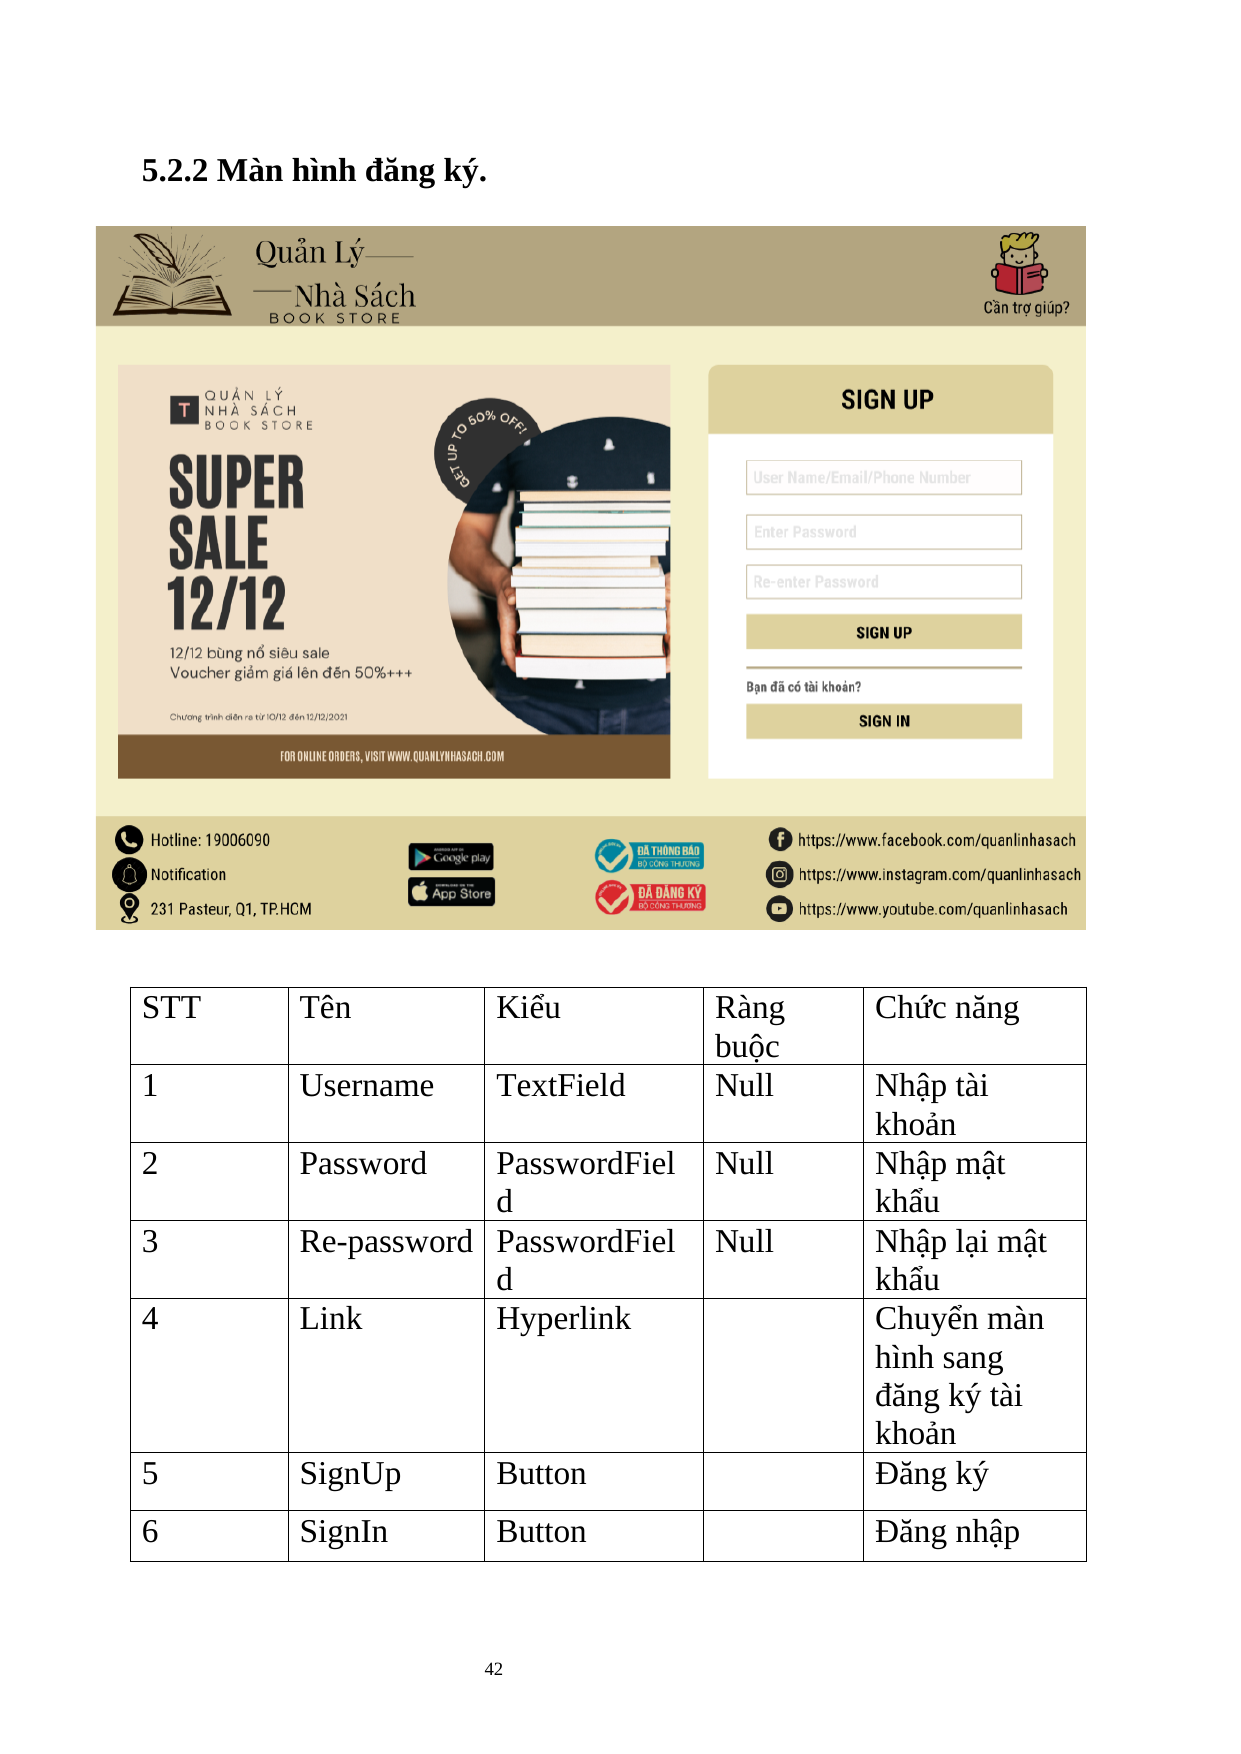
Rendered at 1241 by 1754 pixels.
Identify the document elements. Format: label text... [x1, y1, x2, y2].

table_cell Đăng nhập [864, 1511, 1086, 1561]
table_header Chức năng [864, 988, 1086, 1064]
table_cell Username [289, 1065, 484, 1142]
table_cell Hyperlink [485, 1299, 703, 1452]
table_cell 5 [131, 1453, 288, 1510]
table_header Ràng buộc [704, 988, 863, 1064]
table_cell 3 [131, 1221, 288, 1297]
table_cell Re-password [289, 1221, 484, 1297]
table_cell Đăng ký [864, 1453, 1086, 1510]
list Màn hình đăng ký. [142, 150, 1127, 188]
table_cell SignIn [289, 1511, 484, 1561]
table_header Kiểu [485, 988, 703, 1064]
table_cell [704, 1453, 863, 1510]
table_cell 4 [131, 1299, 288, 1452]
table_cell Link [289, 1299, 484, 1452]
table_cell 1 [131, 1065, 288, 1142]
table_cell PasswordField [485, 1143, 703, 1220]
table_cell Chuyển màn hình sang đăng ký tài khoản [864, 1299, 1086, 1452]
table_cell SignUp [289, 1453, 484, 1510]
table_cell Nhập lại mật khẩu [864, 1221, 1086, 1297]
table_cell Password [289, 1143, 484, 1220]
table_header Tên [289, 988, 484, 1064]
table_header STT [131, 988, 288, 1064]
picture [95, 226, 1086, 930]
table_cell Nhập mật khẩu [864, 1143, 1086, 1220]
table_cell TextField [485, 1065, 703, 1142]
table_cell [704, 1299, 863, 1452]
table_cell Button [485, 1453, 703, 1510]
table_cell Null [704, 1143, 863, 1220]
table_cell PasswordField [485, 1221, 703, 1297]
table_cell 6 [131, 1511, 288, 1561]
table_cell Nhập tài khoản [864, 1065, 1086, 1142]
table_cell Null [704, 1221, 863, 1297]
table_cell Button [485, 1511, 703, 1561]
table_cell Null [704, 1065, 863, 1142]
table_cell 2 [131, 1143, 288, 1220]
table_cell [704, 1511, 863, 1561]
